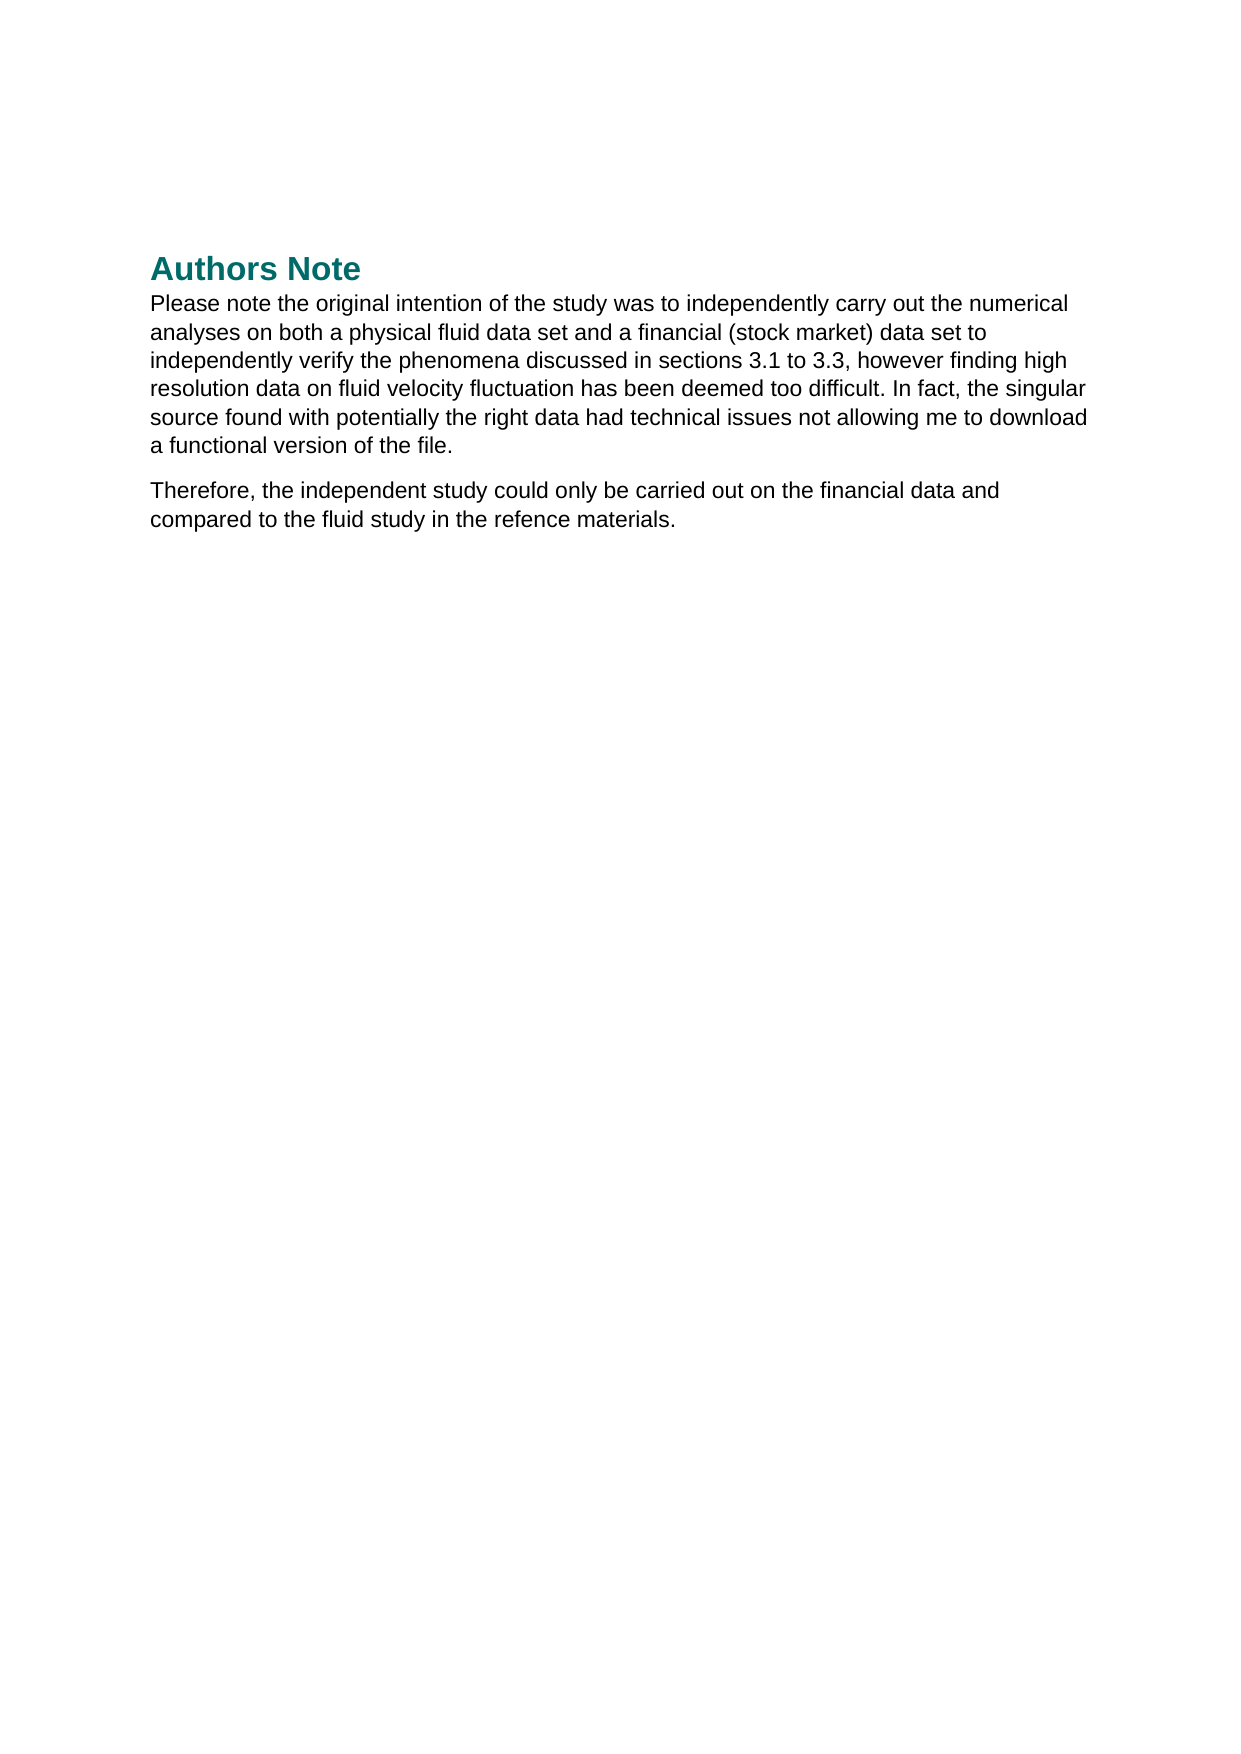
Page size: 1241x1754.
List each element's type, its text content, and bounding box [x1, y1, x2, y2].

subtitle Authors Note [150, 248, 1090, 287]
text Therefore, the independent study could only be carried out on the financial data and compared to the fluid study in the refence materials. [150, 477, 1090, 532]
text Please note the original intention of the study was to independently carry out the numerical analyses on both a physical fluid data set and a financial (stock market) data set to independently verify the phenomena discussed in sections 3.1 to 3.3, however finding high resolution data on fluid velocity fluctuation has been deemed too difficult. In fact, the singular source found with potentially the right data had technical issues not allowing me to download a functional version of the file. [150, 290, 1090, 458]
